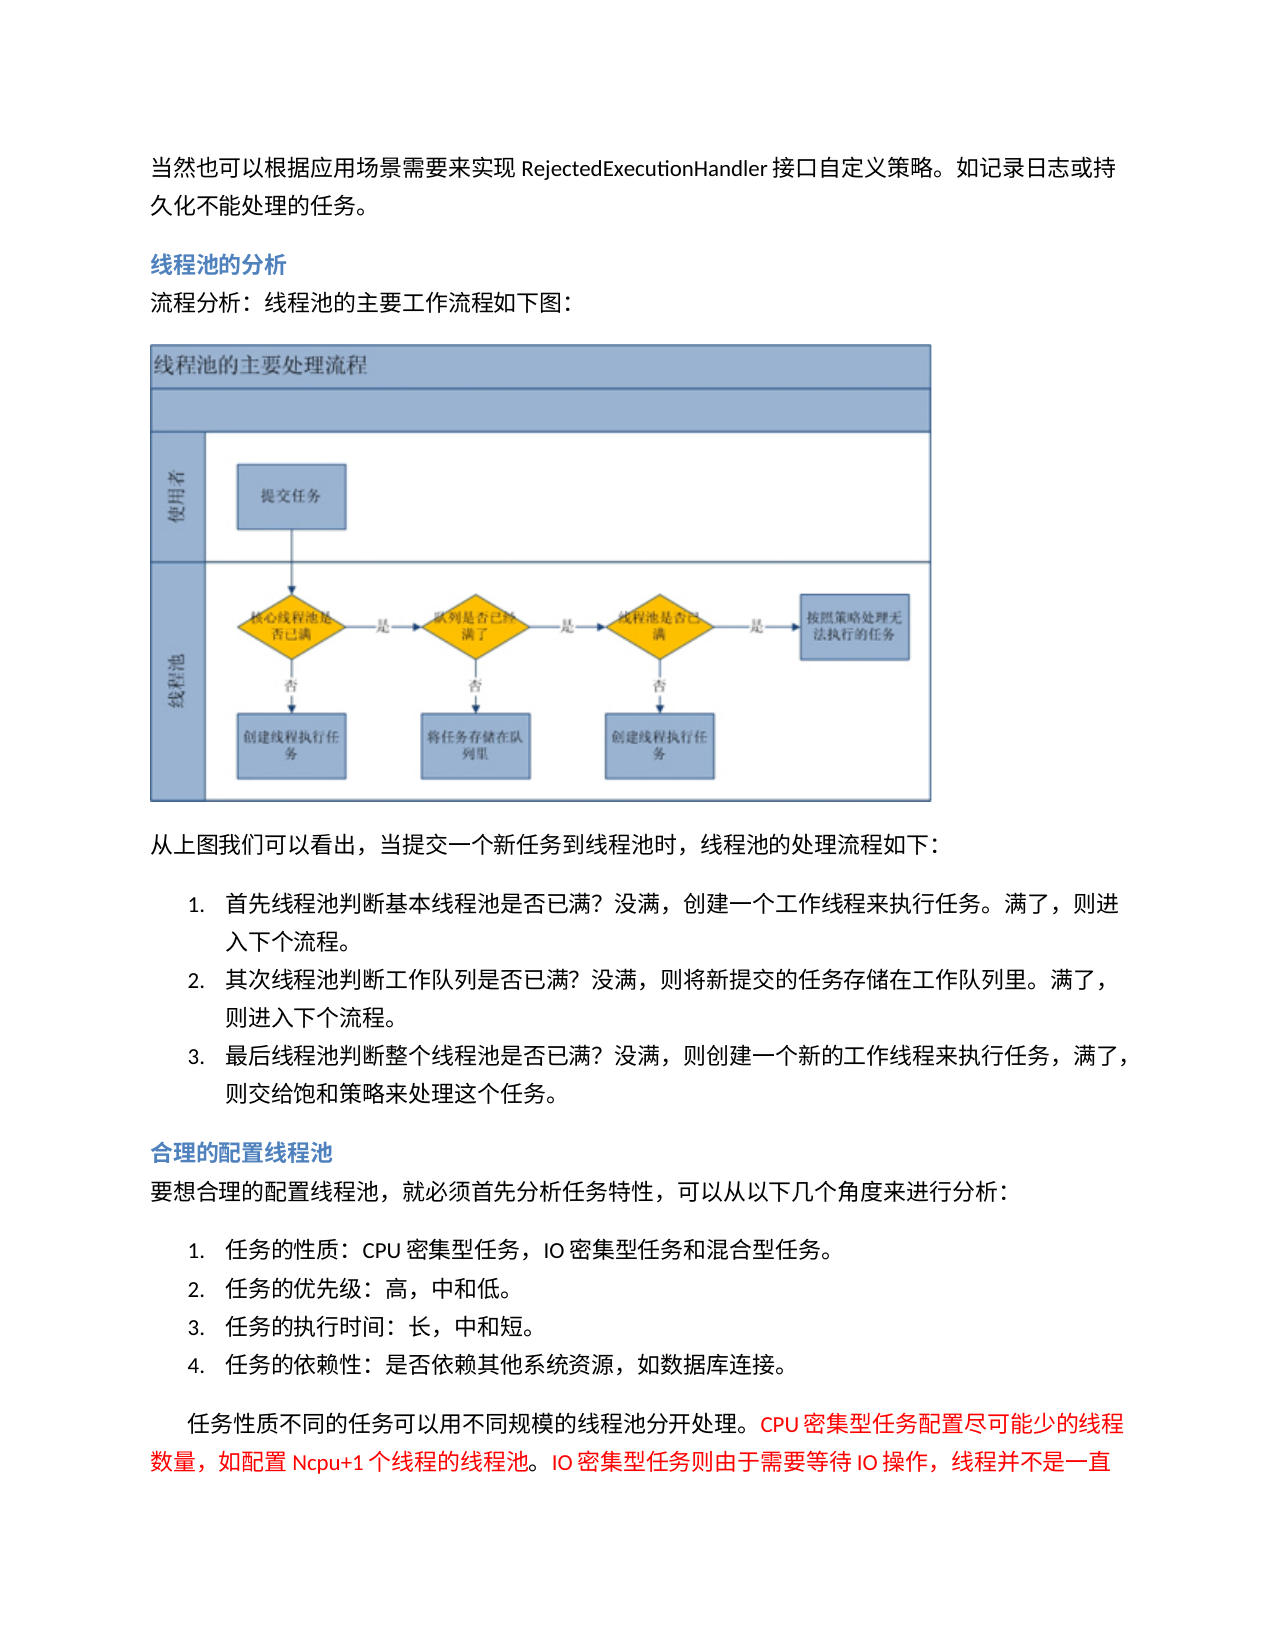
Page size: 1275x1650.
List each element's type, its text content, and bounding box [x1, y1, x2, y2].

text 从上图我们可以看出，当提交一个新任务到线程池时，线程池的处理流程如下： [150, 827, 1125, 860]
list 任务的优先级：高，中和低。 [187, 1271, 1125, 1304]
list 其次线程池判断工作队列是否已满？没满，则将新提交的任务存储在工作队列里。满了，则进入下个流程。 [187, 962, 1125, 1033]
subtitle 线程池的分析 [150, 247, 1125, 280]
list 任务的依赖性：是否依赖其他系统资源，如数据库连接。 [187, 1347, 1125, 1380]
text 当然也可以根据应用场景需要来实现RejectedExecutionHandler接口自定义策略。如记录日志或持久化不能处理的任务。 [150, 150, 1125, 221]
list 任务的性质：CPU密集型任务，IO密集型任务和混合型任务。 [187, 1232, 1125, 1266]
list 最后线程池判断整个线程池是否已满？没满，则创建一个新的工作线程来执行任务，满了，则交给饱和策略来处理这个任务。 [187, 1038, 1125, 1109]
text 要想合理的配置线程池，就必须首先分析任务特性，可以从以下几个角度来进行分析： [150, 1173, 1125, 1207]
list 任务的执行时间：长，中和短。 [187, 1309, 1125, 1342]
list 首先线程池判断基本线程池是否已满？没满，创建一个工作线程来执行任务。满了，则进入下个流程。 [187, 886, 1125, 957]
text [150, 1406, 1125, 1477]
picture [150, 344, 932, 802]
text 流程分析：线程池的主要工作流程如下图： [150, 285, 1125, 318]
subtitle 合理的配置线程池 [150, 1135, 1125, 1168]
